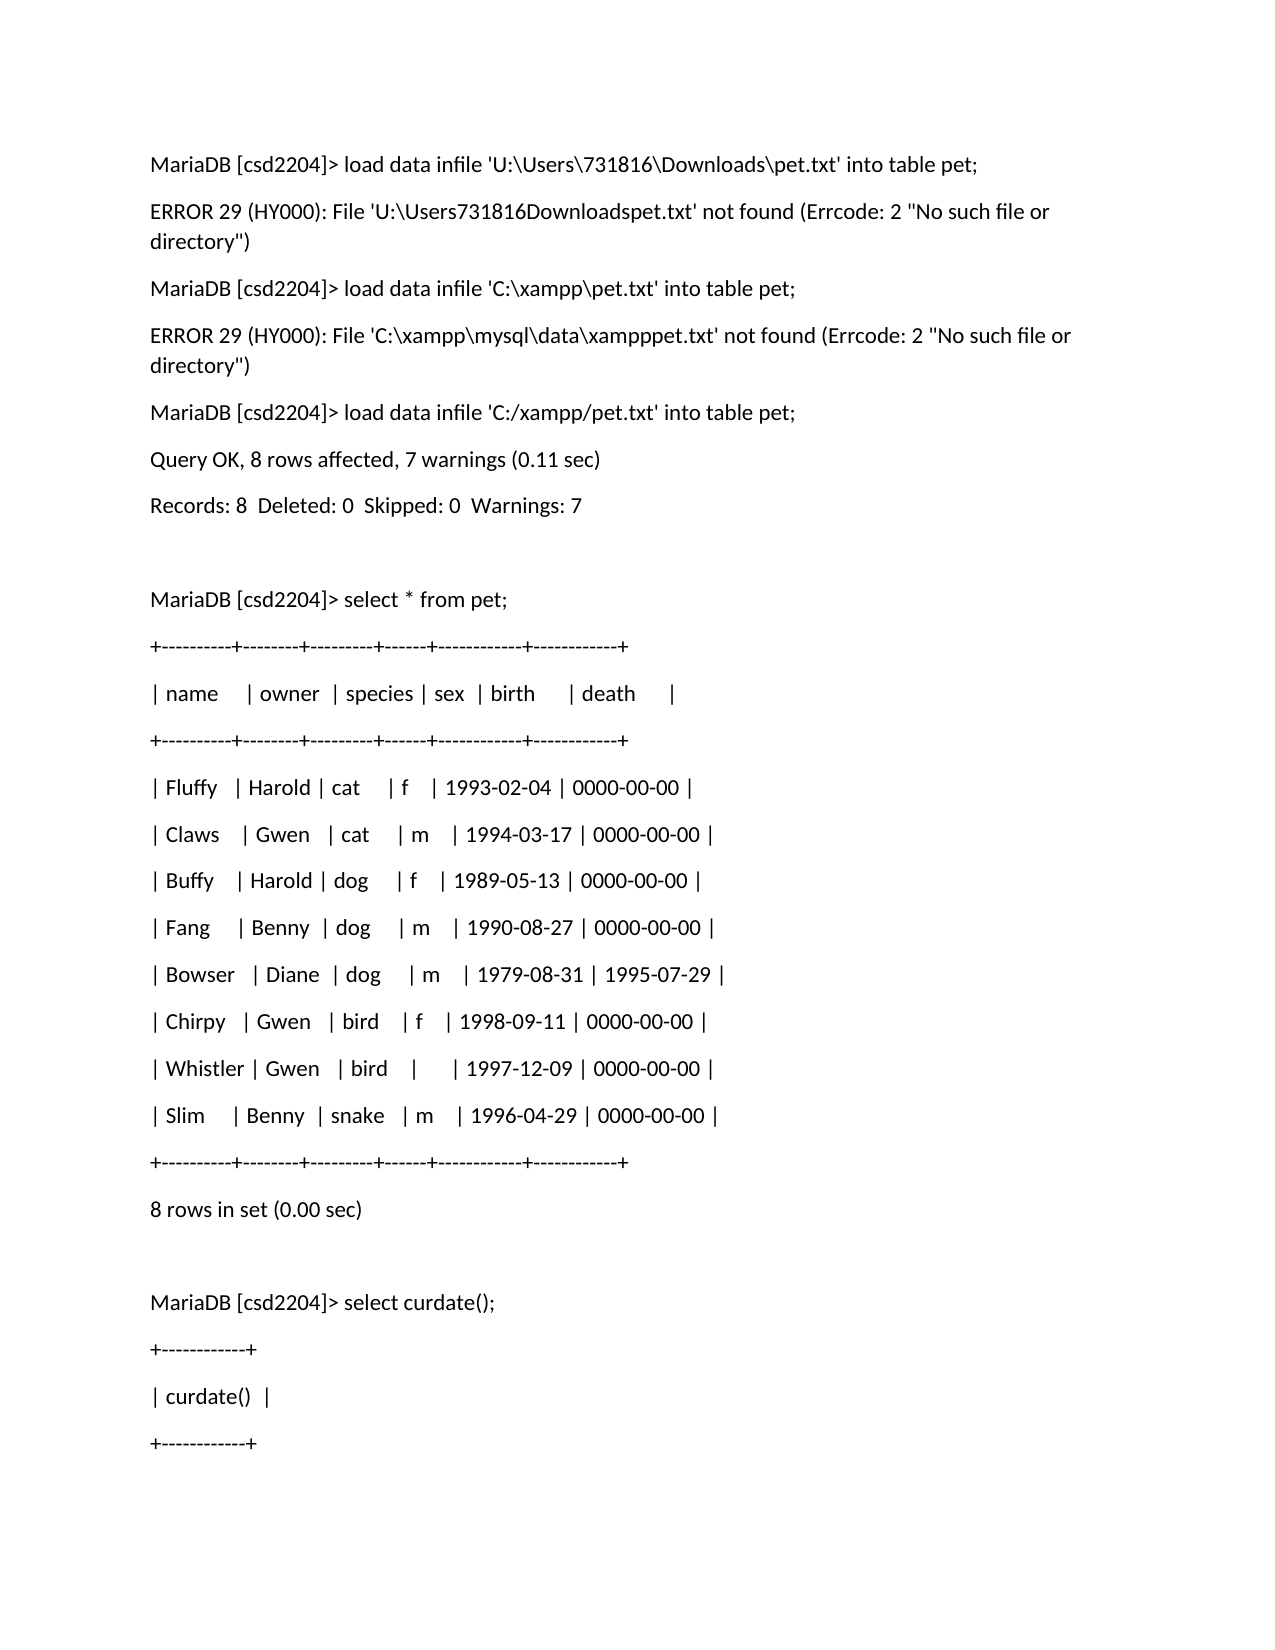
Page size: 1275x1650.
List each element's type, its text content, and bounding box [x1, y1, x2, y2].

text Query OK, 8 rows affected, 7 warnings (0.11 sec) [150, 445, 1125, 473]
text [150, 197, 1125, 255]
text | Fang | Benny | dog | m | 1990-08-27 | 0000-00-00 | [150, 913, 1125, 942]
text | Chirpy | Gwen | bird | f | 1998-09-11 | 0000-00-00 | [150, 1007, 1125, 1035]
text ERROR 29 (HY000): File 'C:\xampp\mysql\data\xampppet.txt' not found (Errcode: 2 "No such file or directory") [150, 321, 1125, 379]
text | name | owner | species | sex | birth | death | [150, 679, 1125, 707]
text +----------+--------+---------+------+------------+------------+ [150, 1148, 1125, 1176]
text | curdate() | [150, 1382, 1125, 1410]
text Records: 8 Deleted: 0 Skipped: 0 Warnings: 7 [150, 492, 1125, 520]
text | Slim | Benny | snake | m | 1996-04-29 | 0000-00-00 | [150, 1101, 1125, 1129]
text +------------+ [150, 1335, 1125, 1363]
text | Bowser | Diane | dog | m | 1979-08-31 | 1995-07-29 | [150, 960, 1125, 988]
text +----------+--------+---------+------+------------+------------+ [150, 726, 1125, 754]
text | Whistler | Gwen | bird | | 1997-12-09 | 0000-00-00 | [150, 1054, 1125, 1082]
text 8 rows in set (0.00 sec) [150, 1195, 1125, 1223]
text MariaDB [csd2204]> select * from pet; [150, 585, 1125, 613]
text | Fluffy | Harold | cat | f | 1993-02-04 | 0000-00-00 | [150, 773, 1125, 801]
text MariaDB [csd2204]> load data infile 'C:/xampp/pet.txt' into table pet; [150, 398, 1125, 426]
text MariaDB [csd2204]> load data infile 'C:\xampp\pet.txt' into table pet; [150, 274, 1125, 302]
text +------------+ [150, 1429, 1125, 1457]
text MariaDB [csd2204]> select curdate(); [150, 1288, 1125, 1317]
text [150, 150, 1125, 178]
text | Buffy | Harold | dog | f | 1989-05-13 | 0000-00-00 | [150, 867, 1125, 895]
text | Claws | Gwen | cat | m | 1994-03-17 | 0000-00-00 | [150, 820, 1125, 848]
text +----------+--------+---------+------+------------+------------+ [150, 632, 1125, 660]
